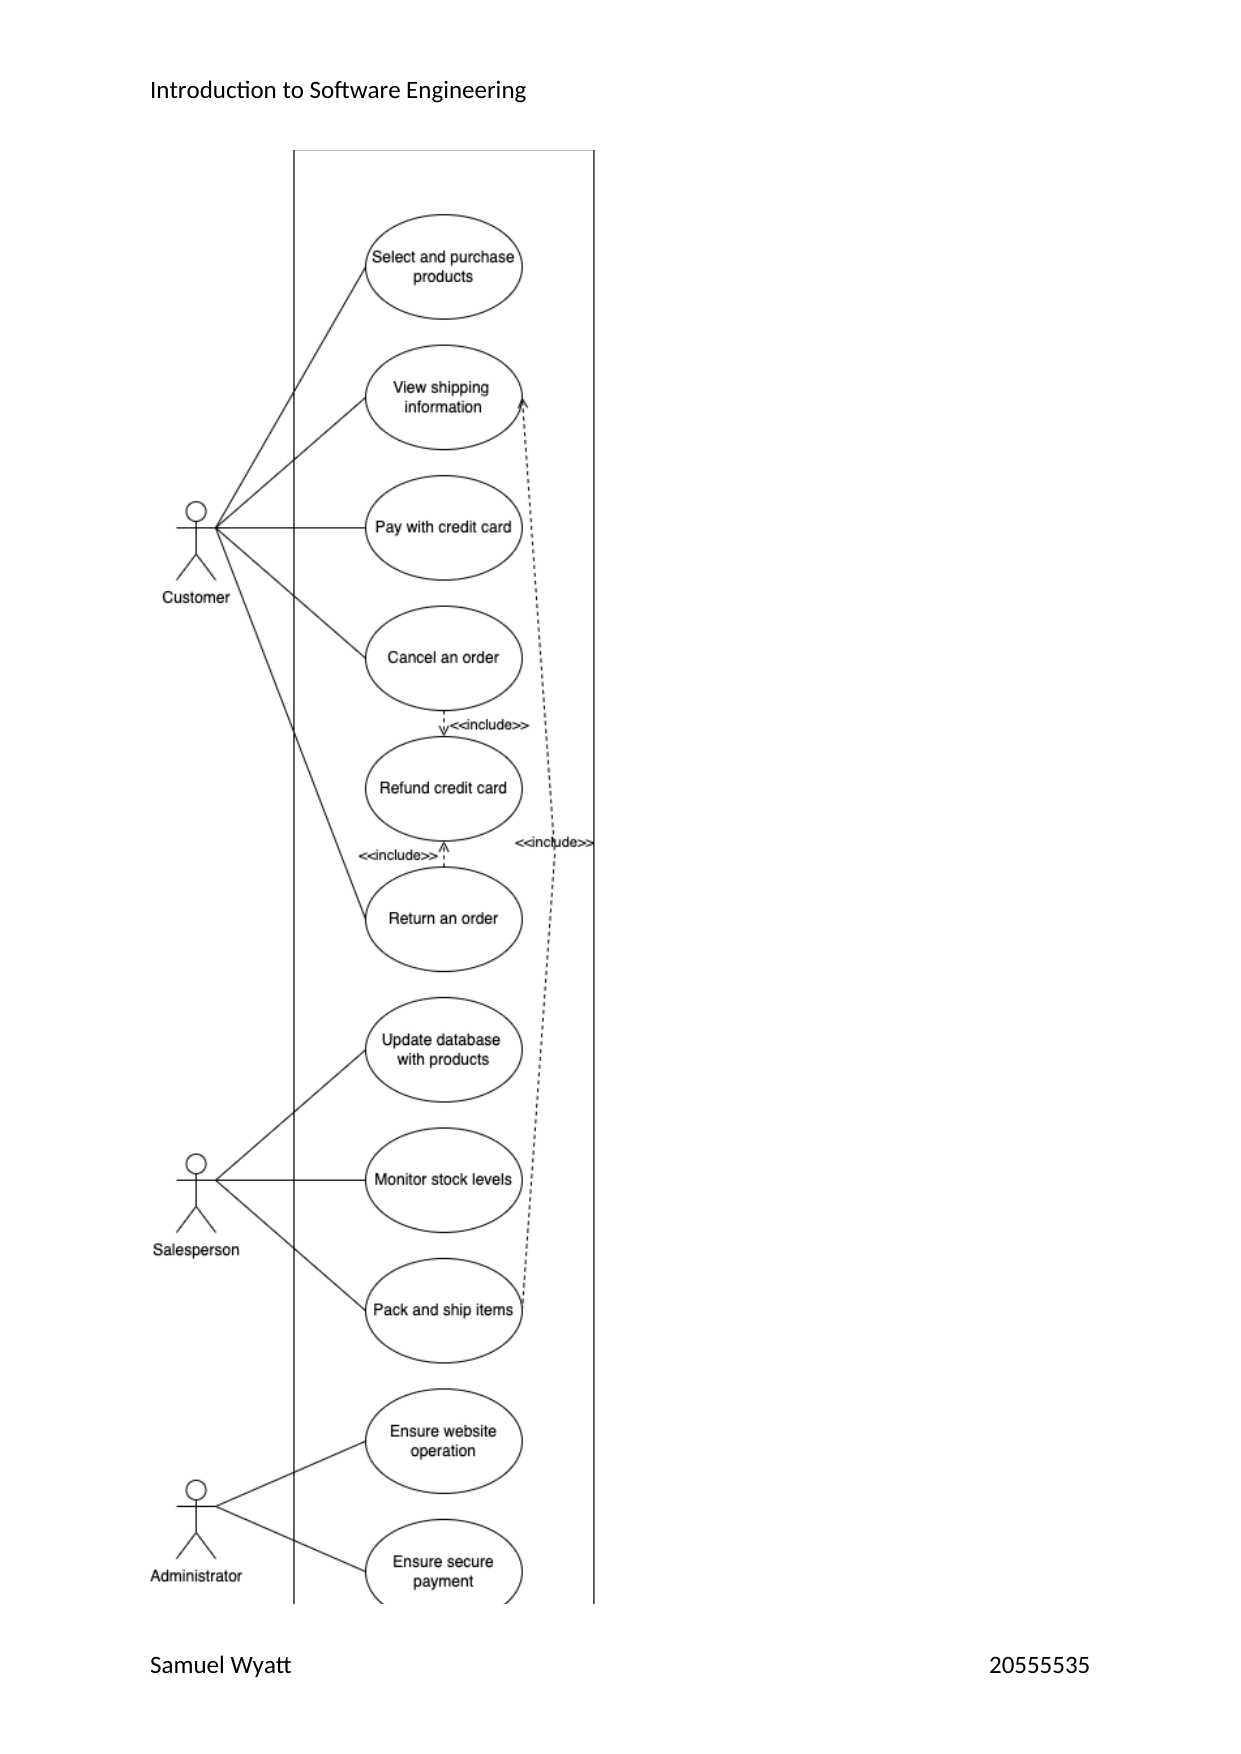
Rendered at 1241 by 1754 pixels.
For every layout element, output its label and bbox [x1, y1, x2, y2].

picture [150, 150, 596, 1604]
